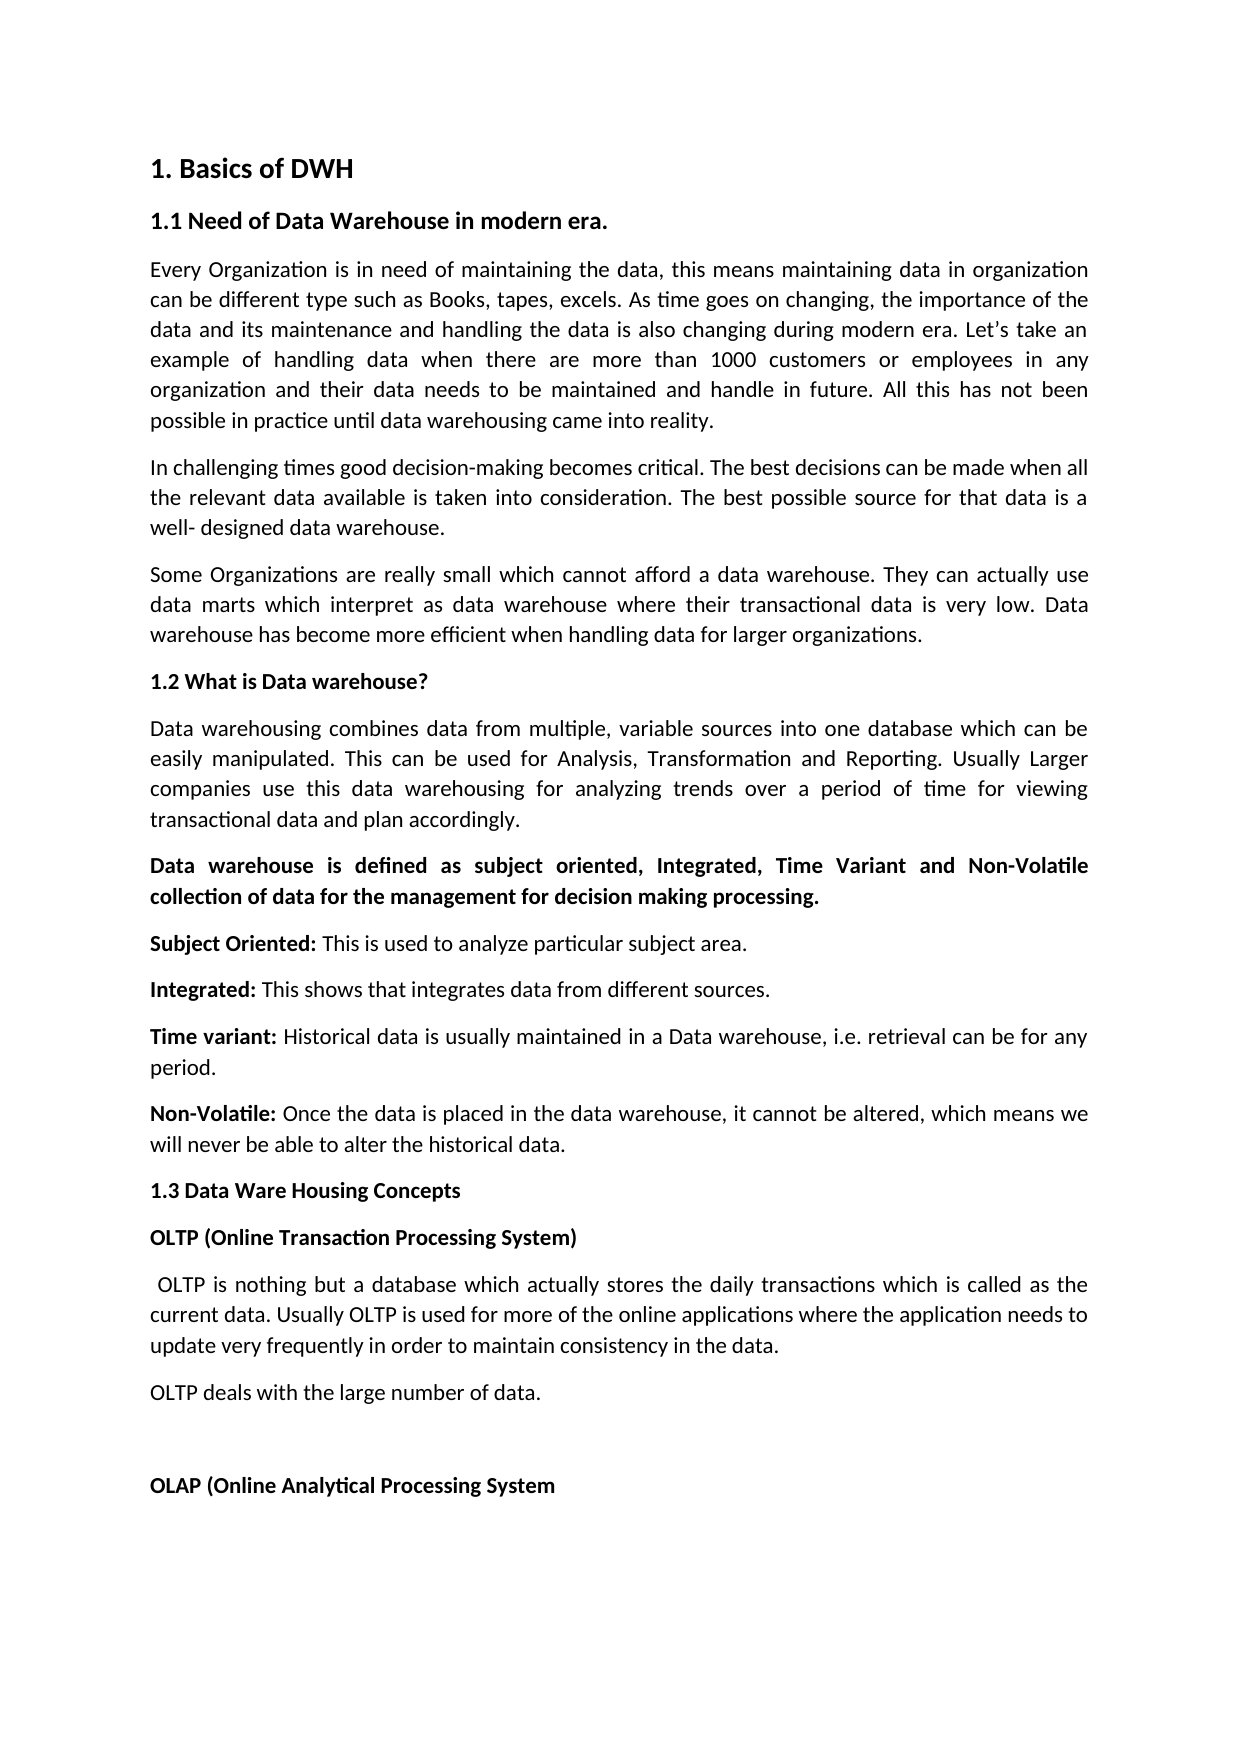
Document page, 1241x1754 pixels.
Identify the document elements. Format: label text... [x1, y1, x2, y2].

text Subject Oriented: This is used to analyze particular subject area. [150, 929, 1090, 957]
text Every Organization is in need of maintaining the data, this means maintaining data in organization can be different type such as Books, tapes, excels. As time goes on changing, the importance of the data and its maintenance and handling the data is also changing during modern era. Let’s take an example of handling data when there are more than 1000 customers or employees in any organization and their data needs to be maintained and handle in future. All this has not been possible in practice until data warehousing came into reality. [150, 255, 1090, 434]
text Data warehouse is defined as subject oriented, Integrated, Time Variant and Non-Volatile collection of data for the management for decision making processing. [150, 852, 1090, 910]
text Some Organizations are really small which cannot afford a data warehouse. They can actually use data marts which interpret as data warehouse where their transactional data is very low. Data warehouse has become more efficient when handling data for larger organizations. [150, 560, 1090, 648]
text OLTP deals with the large number of data. [150, 1378, 1090, 1406]
text OLAP (Online Analytical Processing System [150, 1471, 1090, 1499]
text 1.2 What is Data warehouse? [150, 667, 1090, 695]
text In challenging times good decision-making becomes critical. The best decisions can be made when all the relevant data available is taken into consideration. The best possible source for that data is a well- designed data warehouse. [150, 453, 1090, 541]
text Data warehousing combines data from multiple, variable sources into one database which can be easily manipulated. This can be used for Analysis, Transformation and Reporting. Usually Larger companies use this data warehousing for analyzing trends over a period of time for viewing transactional data and plan accordingly. [150, 714, 1090, 833]
text 1. Basics of DWH [150, 150, 1090, 186]
text Non-Volatile: Once the data is placed in the data warehouse, it cannot be altered, which means we will never be able to alter the historical data. [150, 1099, 1090, 1158]
text 1.3 Data Ware Housing Concepts [150, 1177, 1090, 1204]
text OLTP is nothing but a database which actually stores the daily transactions which is called as the current data. Usually OLTP is used for more of the online applications where the application needs to update very frequently in order to maintain consistency in the data. [150, 1270, 1090, 1359]
text 1.1 Need of Data Warehouse in modern era. [150, 205, 1090, 236]
text Integrated: This shows that integrates data from different sources. [150, 976, 1090, 1003]
text OLTP (Online Transaction Processing System) [150, 1223, 1090, 1251]
text Time variant: Historical data is usually maintained in a Data warehouse, i.e. retrieval can be for any period. [150, 1022, 1090, 1081]
